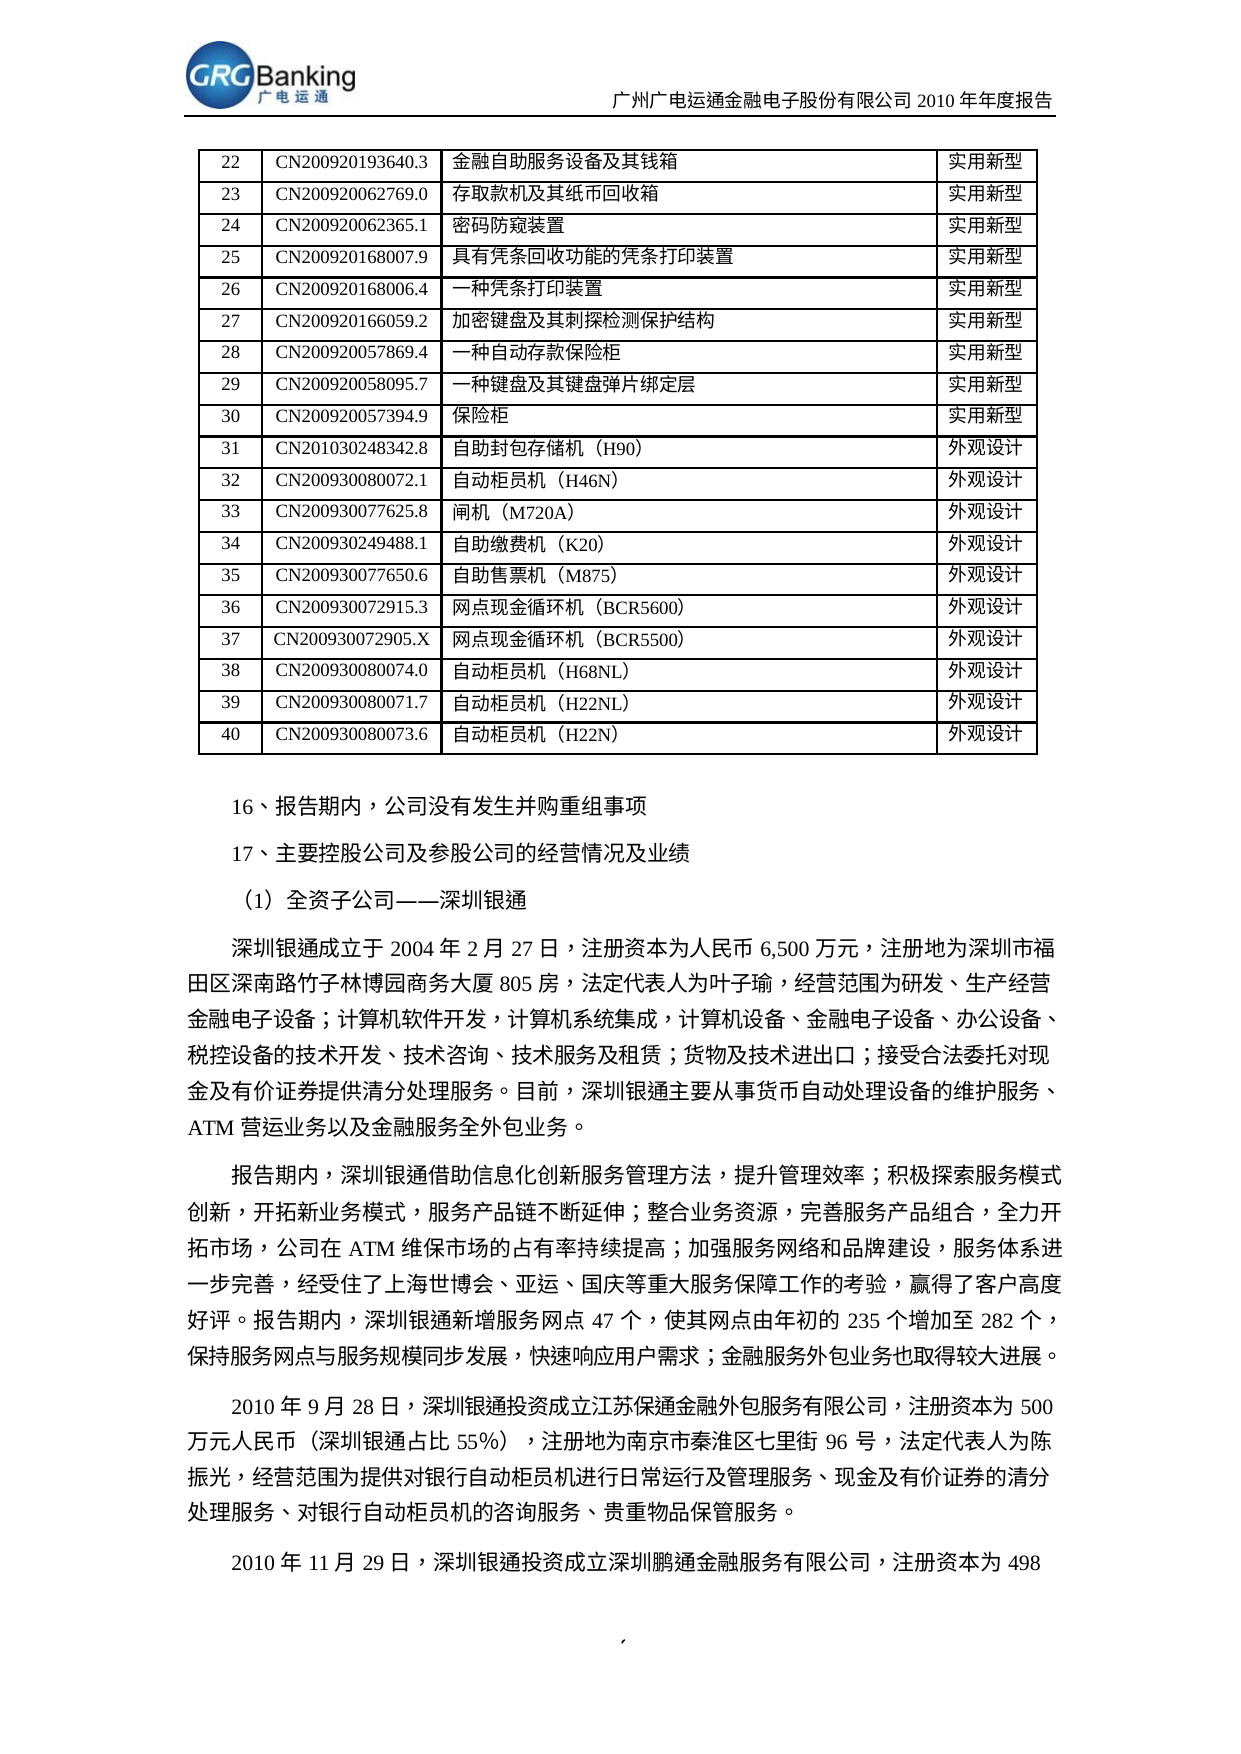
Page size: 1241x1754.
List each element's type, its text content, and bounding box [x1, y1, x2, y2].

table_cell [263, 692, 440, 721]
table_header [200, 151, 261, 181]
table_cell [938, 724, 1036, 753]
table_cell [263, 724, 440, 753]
text （1）全资子公司——深圳银通 [231, 886, 1076, 915]
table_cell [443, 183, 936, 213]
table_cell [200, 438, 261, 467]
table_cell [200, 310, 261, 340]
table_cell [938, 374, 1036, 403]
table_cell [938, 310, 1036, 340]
text 深圳银通成立于 2004 年 2 月 27 日，注册资本为人民币 6,500 万元，注册地为深圳市福 [231, 933, 1076, 963]
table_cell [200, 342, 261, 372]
text 17、主要控股公司及参股公司的经营情况及业绩 [231, 838, 1076, 868]
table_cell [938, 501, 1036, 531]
text 2010 年 9 月 28 日，深圳银通投资成立江苏保通金融外包服务有限公司，注册资本为 500 万元人民币（深圳银通占比 55％），注册地为南京市秦淮区七里街 96 号，法定代表人为陈 振光，经营范围为提供对银行自动柜员机进行日常运行及管理服务、现金及有价证券的清分 处理服务、对银行自动柜员机的咨询服务、贵重物品保管服务。 [187, 1391, 1053, 1526]
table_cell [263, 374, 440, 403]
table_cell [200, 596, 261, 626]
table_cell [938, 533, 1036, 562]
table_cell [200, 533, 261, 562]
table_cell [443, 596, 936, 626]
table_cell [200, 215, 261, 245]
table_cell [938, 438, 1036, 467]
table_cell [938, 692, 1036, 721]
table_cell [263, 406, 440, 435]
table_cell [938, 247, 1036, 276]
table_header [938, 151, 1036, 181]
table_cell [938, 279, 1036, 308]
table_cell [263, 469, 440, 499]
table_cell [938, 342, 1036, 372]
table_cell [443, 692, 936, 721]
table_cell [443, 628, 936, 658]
text 16、报告期内，公司没有发生并购重组事项 [231, 791, 1076, 820]
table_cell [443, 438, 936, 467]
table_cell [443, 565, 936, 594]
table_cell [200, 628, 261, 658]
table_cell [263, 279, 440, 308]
text 田区深南路竹子林博园商务大厦 805 房，法定代表人为叶子瑜，经营范围为研发、生产经营 金融电子设备；计算机软件开发，计算机系统集成，计算机设备、金融电子设备、办公设备、 税控设备的技术开发、技术咨询、技术服务及租赁；货物及技术进出口；接受合法委托对现 金及有价证券提供清分处理服务。目前，深圳银通主要从事货币自动处理设备的维护服务、 ATM 营运业务以及金融服务全外包业务。 [187, 968, 1065, 1142]
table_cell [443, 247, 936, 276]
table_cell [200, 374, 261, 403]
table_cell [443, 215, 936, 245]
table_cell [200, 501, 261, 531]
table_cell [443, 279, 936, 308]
text 2010 年 11 月 29 日，深圳银通投资成立深圳鹏通金融服务有限公司，注册资本为 498 [231, 1547, 1076, 1577]
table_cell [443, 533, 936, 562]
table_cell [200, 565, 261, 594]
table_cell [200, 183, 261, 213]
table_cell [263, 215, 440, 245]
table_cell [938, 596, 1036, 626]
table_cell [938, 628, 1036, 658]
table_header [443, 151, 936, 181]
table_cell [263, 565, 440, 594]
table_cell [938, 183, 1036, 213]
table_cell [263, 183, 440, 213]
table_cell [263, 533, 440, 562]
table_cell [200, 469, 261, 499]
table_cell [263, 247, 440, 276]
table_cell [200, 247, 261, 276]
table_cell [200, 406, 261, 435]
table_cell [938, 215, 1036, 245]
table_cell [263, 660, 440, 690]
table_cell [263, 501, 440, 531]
text 报告期内，深圳银通借助信息化创新服务管理方法，提升管理效率；积极探索服务模式 创新，开拓新业务模式，服务产品链不断延伸；整合业务资源，完善服务产品组合，全力开 拓市场，公司在 ATM 维保市场的占有率持续提高；加强服务网络和品牌建设，服务体系进 一步完善，经受住了上海世博会、亚运、国庆等重大服务保障工作的考验，赢得了客户高度 好评。报告期内，深圳银通新增服务网点 47 个，使其网点由年初的 235 个增加至 282 个， 保持服务网点与服务规模同步发展，快速响应用户需求；金融服务外包业务也取得较大进展。 [187, 1160, 1064, 1370]
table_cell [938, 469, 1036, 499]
picture [186, 41, 355, 109]
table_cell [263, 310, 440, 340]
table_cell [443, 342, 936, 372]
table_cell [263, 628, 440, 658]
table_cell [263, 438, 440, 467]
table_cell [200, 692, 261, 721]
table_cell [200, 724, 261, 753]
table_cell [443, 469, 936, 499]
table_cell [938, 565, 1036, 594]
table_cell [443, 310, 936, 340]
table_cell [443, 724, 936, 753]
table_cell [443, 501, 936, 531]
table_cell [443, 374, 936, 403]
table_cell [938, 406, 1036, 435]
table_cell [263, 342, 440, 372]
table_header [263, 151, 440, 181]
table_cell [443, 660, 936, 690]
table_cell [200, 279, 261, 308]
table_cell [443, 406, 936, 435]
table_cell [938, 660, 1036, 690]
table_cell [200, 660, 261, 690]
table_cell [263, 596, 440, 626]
